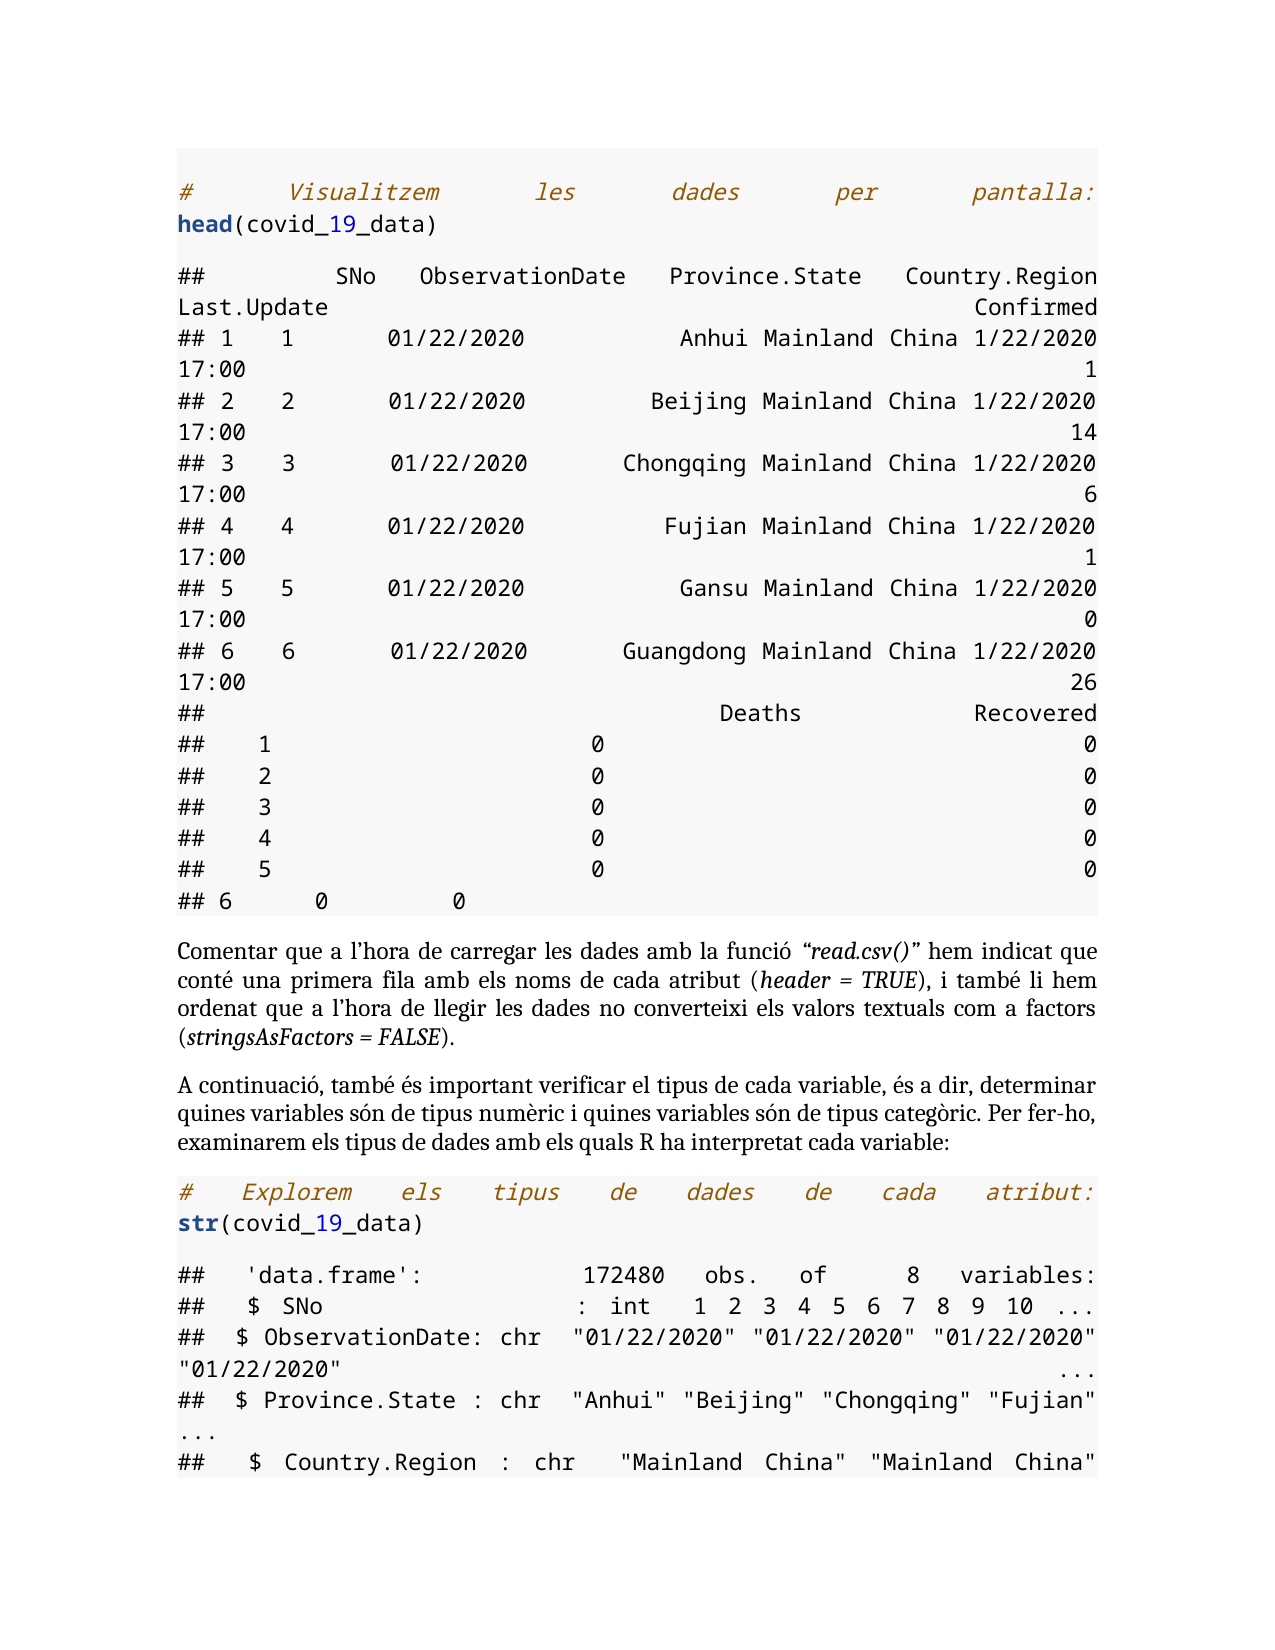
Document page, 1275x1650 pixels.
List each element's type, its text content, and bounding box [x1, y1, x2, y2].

text ## SNo ObservationDate Province.State Country.Region Last.Update Confirmed ## 1 1 01/22/2020 Anhui Mainland China 1/22/2020 17:00 1 ## 2 2 01/22/2020 Beijing Mainland China 1/22/2020 17:00 14 ## 3 3 01/22/2020 Chongqing Mainland China 1/22/2020 17:00 6 ## 4 4 01/22/2020 Fujian Mainland China 1/22/2020 17:00 1 ## 5 5 01/22/2020 Gansu Mainland China 1/22/2020 17:00 0 ## 6 6 01/22/2020 Guangdong Mainland China 1/22/2020 17:00 26 ## Deaths Recovered ## 1 0 0 ## 2 0 0 ## 3 0 0 ## 4 0 0 ## 5 0 0 ## 6 0 0 [177, 260, 1098, 916]
text Comentar que a l’hora de carregar les dades amb la funció “read.csv()” hem indicat que conté una primera fila amb els noms de cada atribut (header = TRUE), i també li hem ordenat que a l’hora de llegir les dades no converteixi els valors textuals com a factors (stringsAsFactors = FALSE). [177, 937, 1098, 1052]
text A continuació, també és important verificar el tipus de cada variable, és a dir, determinar quines variables són de tipus numèric i quines variables són de tipus categòric. Per fer-ho, examinarem els tipus de dades amb els quals R ha interpretat cada variable: [177, 1071, 1098, 1157]
text # Explorem els tipus de dades de cada atribut: str(covid_19_data) [425, 1176, 1098, 1238]
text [177, 148, 1098, 239]
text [177, 1259, 1098, 1478]
